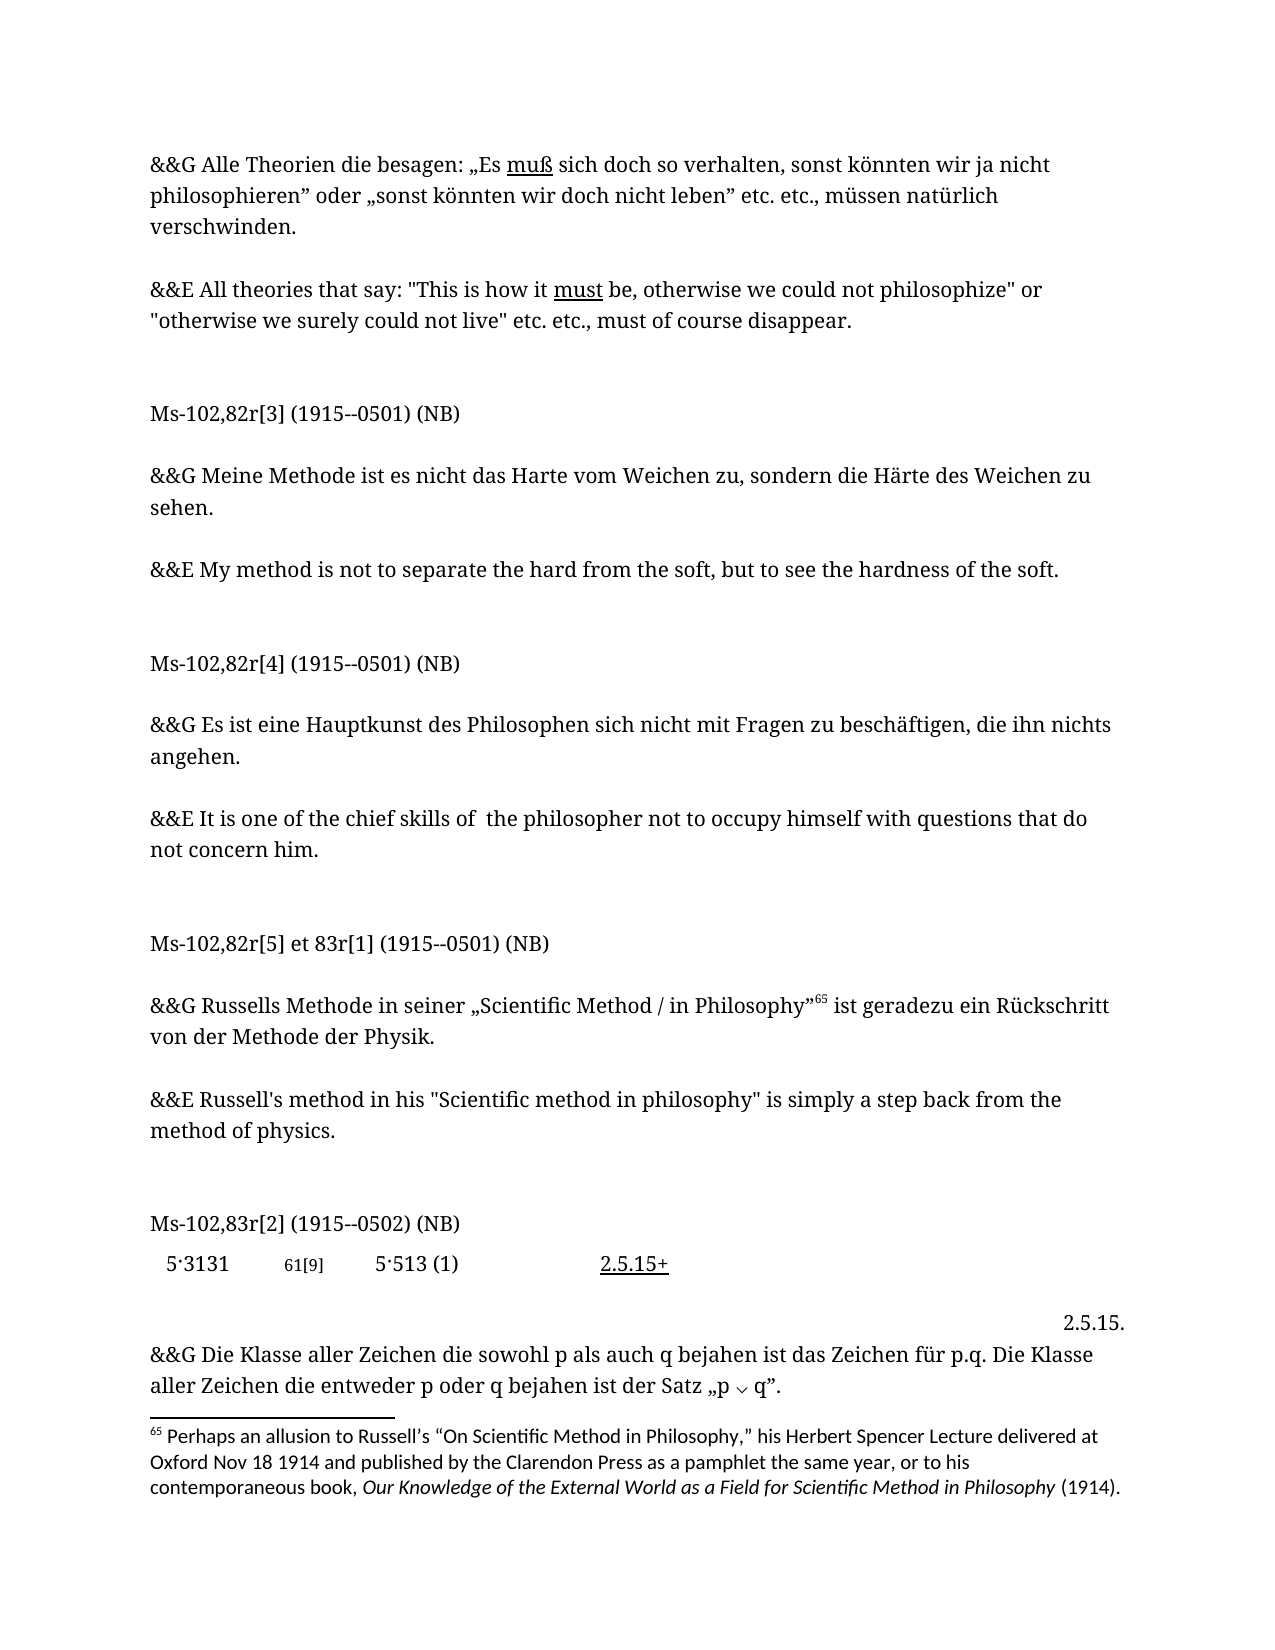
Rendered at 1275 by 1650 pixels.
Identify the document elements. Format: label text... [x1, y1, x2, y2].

text &&G Meine Methode ist es nicht das Harte vom Weichen zu, sondern die Härte des Weichen zu sehen. [150, 462, 1125, 521]
text &&E My method is not to separate the hard from the soft, but to see the hardness of the soft. [150, 555, 1125, 584]
text &&E Russell's method in his "Scientific method in philosophy" is simply a step back from the method of physics. [150, 1085, 1125, 1144]
text Ms-102,82r[5] et 83r[1] (1915--0501) (NB) [150, 929, 1125, 957]
text 2.5.15. [150, 1308, 1125, 1337]
text 5·3131 61[9] 5·513 (1) 2.5.15+ [166, 1249, 1125, 1278]
text &&G Es ist eine Hauptkunst des Philosophen sich nicht mit Fragen zu beschäftigen, die ihn nichts angehen. [150, 711, 1125, 770]
text Ms-102,82r[4] (1915--0501) (NB) [150, 649, 1125, 677]
text Ms-102,82r[3] (1915--0501) (NB) [150, 399, 1125, 428]
text &&E It is one of the chief skills of the philosopher not to occupy himself with questions that do not concern him. [150, 804, 1125, 864]
text &&G Die Klasse aller Zeichen die sowohl p als auch q bejahen ist das Zeichen für p.q. Die Klasse aller Zeichen die entweder p oder q bejahen ist der Satz „p ⌵ q”. [150, 1340, 1125, 1399]
text Ms-102,83r[2] (1915--0502) (NB) [150, 1209, 1125, 1238]
text &&E All theories that say: "This is how it must be, otherwise we could not philosophize" or "otherwise we surely could not live" etc. etc., must of course disappear. [150, 275, 1125, 335]
text &&G Russells Methode in seiner „Scientific Method / in Philosophy” ist geradezu ein Rückschritt von der Methode der Physik. [150, 991, 1125, 1051]
text &&G Alle Theorien die besagen: „Es muß sich doch so verhalten, sonst könnten wir ja nicht philosophieren” oder „sonst könnten wir doch nicht leben” etc. etc., müssen natürlich verschwinden. [150, 150, 1125, 241]
